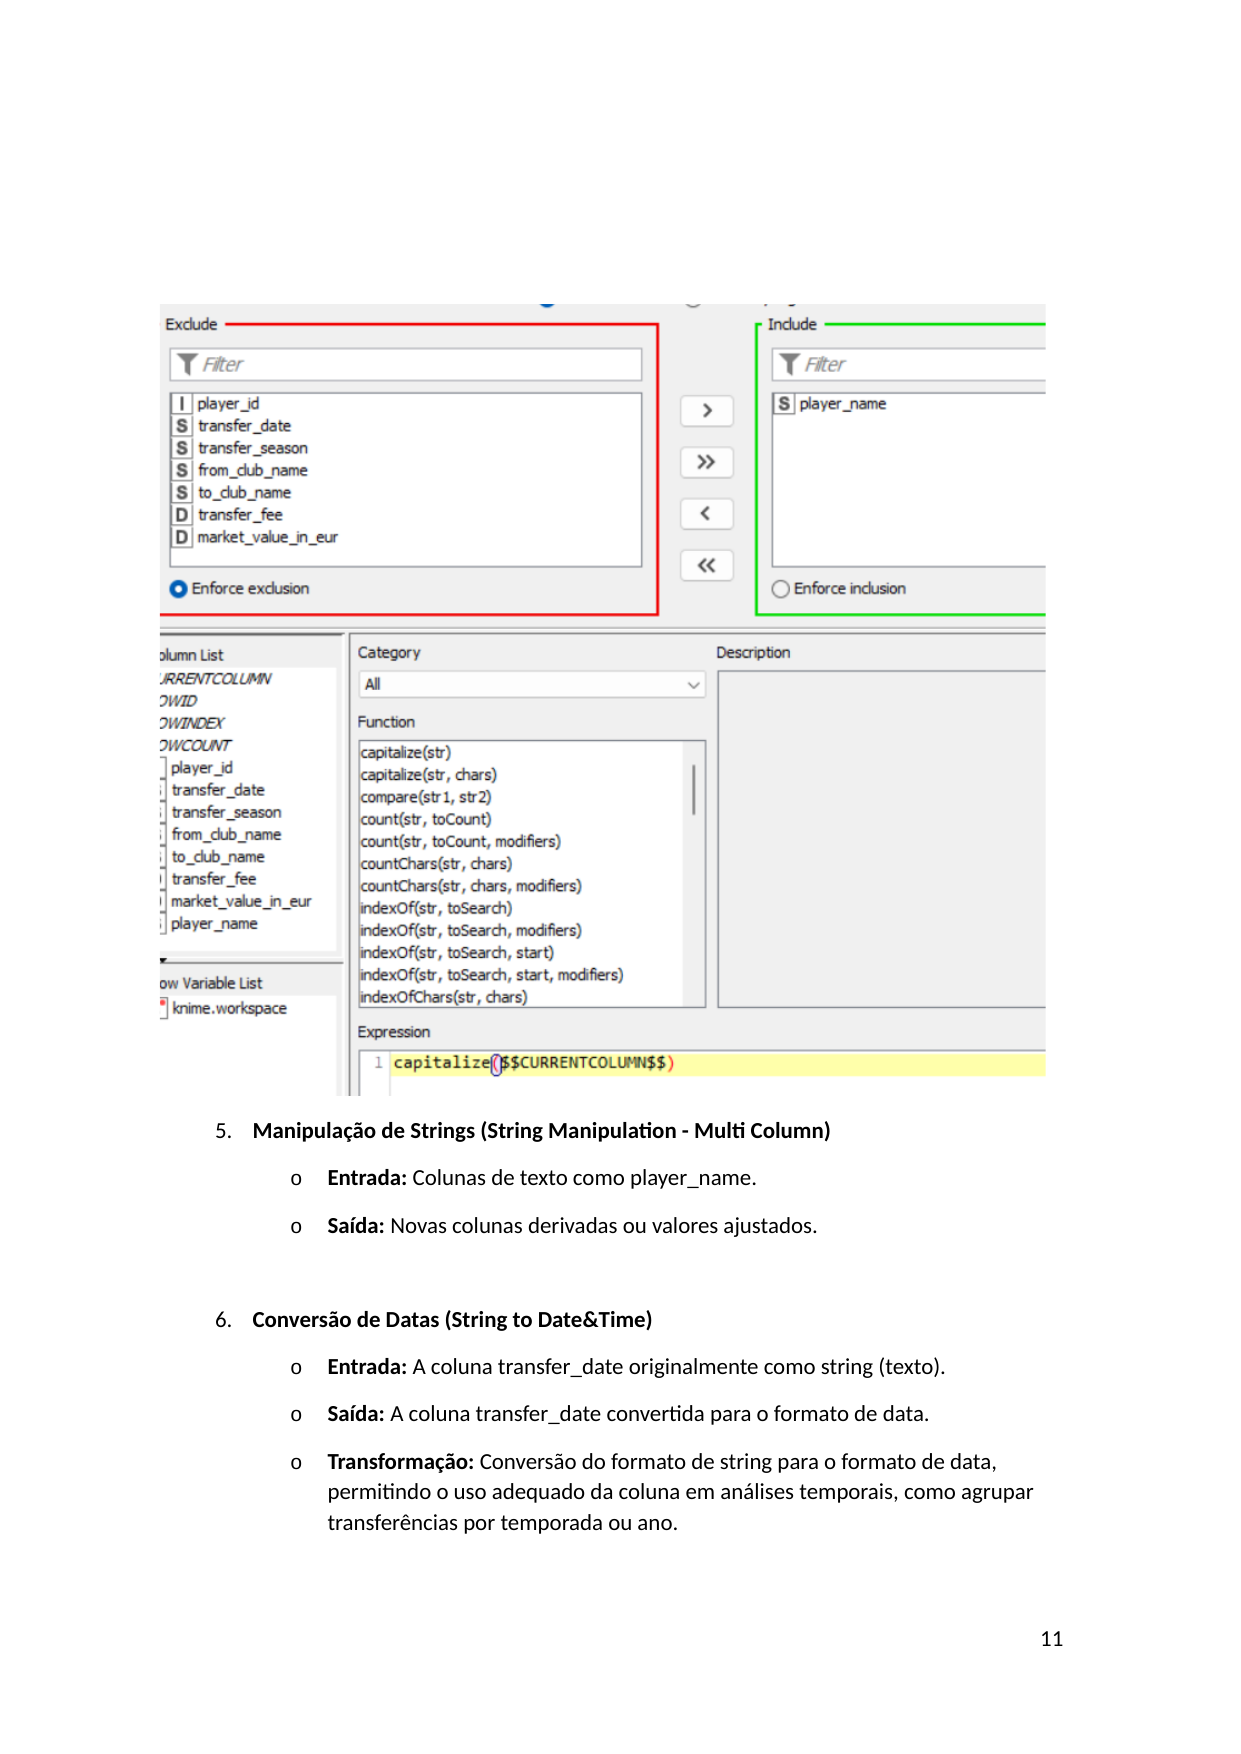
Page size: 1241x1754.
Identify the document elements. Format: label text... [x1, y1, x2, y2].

list Entrada: A coluna transfer_date originalmente como string (texto). [290, 1352, 1063, 1381]
list Transformação: Conversão do formato de string para o formato de data, permitindo o uso adequado da coluna em análises temporais, como agrupar transferências por temporada ou ano. [290, 1447, 1063, 1536]
list Saída: A coluna transfer_date convertida para o formato de data. [290, 1399, 1063, 1428]
list Entrada: Colunas de texto como player_name. [290, 1163, 1063, 1192]
picture [159, 304, 1046, 1096]
list Conversão de Datas (String to Date&Time) [215, 1305, 1063, 1333]
list Saída: Novas colunas derivadas ou valores ajustados. [290, 1211, 1063, 1239]
